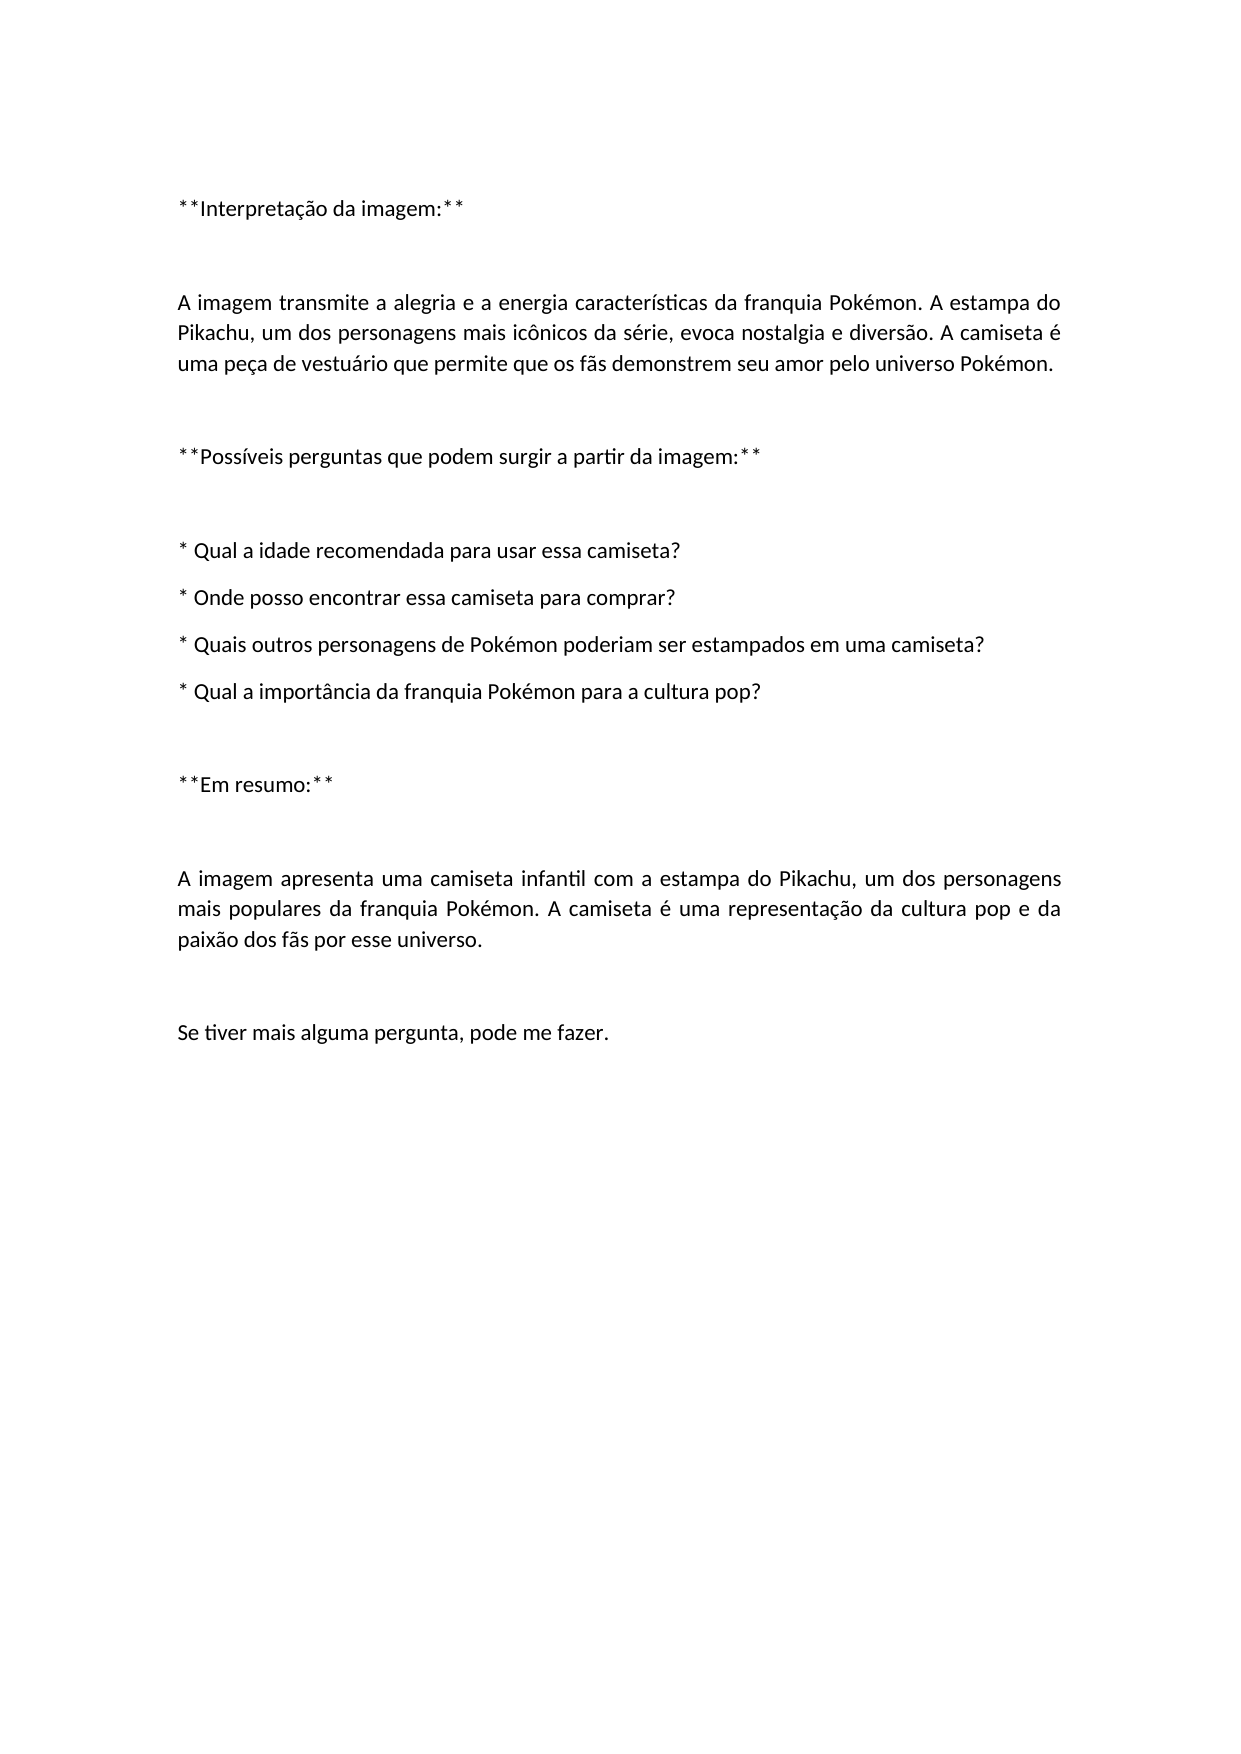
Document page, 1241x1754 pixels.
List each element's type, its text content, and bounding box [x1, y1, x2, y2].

text A imagem apresenta uma camiseta infantil com a estampa do Pikachu, um dos personagens mais populares da franquia Pokémon. A camiseta é uma representação da cultura pop e da paixão dos fãs por esse universo. [177, 864, 1063, 953]
text Se tiver mais alguma pergunta, pode me fazer. [177, 1018, 1063, 1046]
text * Quais outros personagens de Pokémon poderiam ser estampados em uma camiseta? [177, 630, 1063, 658]
text **Possíveis perguntas que podem surgir a partir da imagem:** [177, 442, 1063, 470]
text **Interpretação da imagem:** [177, 194, 1063, 222]
text A imagem transmite a alegria e a energia características da franquia Pokémon. A estampa do Pikachu, um dos personagens mais icônicos da série, evoca nostalgia e diversão. A camiseta é uma peça de vestuário que permite que os fãs demonstrem seu amor pelo universo Pokémon. [177, 288, 1063, 377]
text * Qual a importância da franquia Pokémon para a cultura pop? [177, 677, 1063, 705]
text * Onde posso encontrar essa camiseta para comprar? [177, 583, 1063, 611]
text **Em resumo:** [177, 771, 1063, 798]
text * Qual a idade recomendada para usar essa camiseta? [177, 536, 1063, 564]
